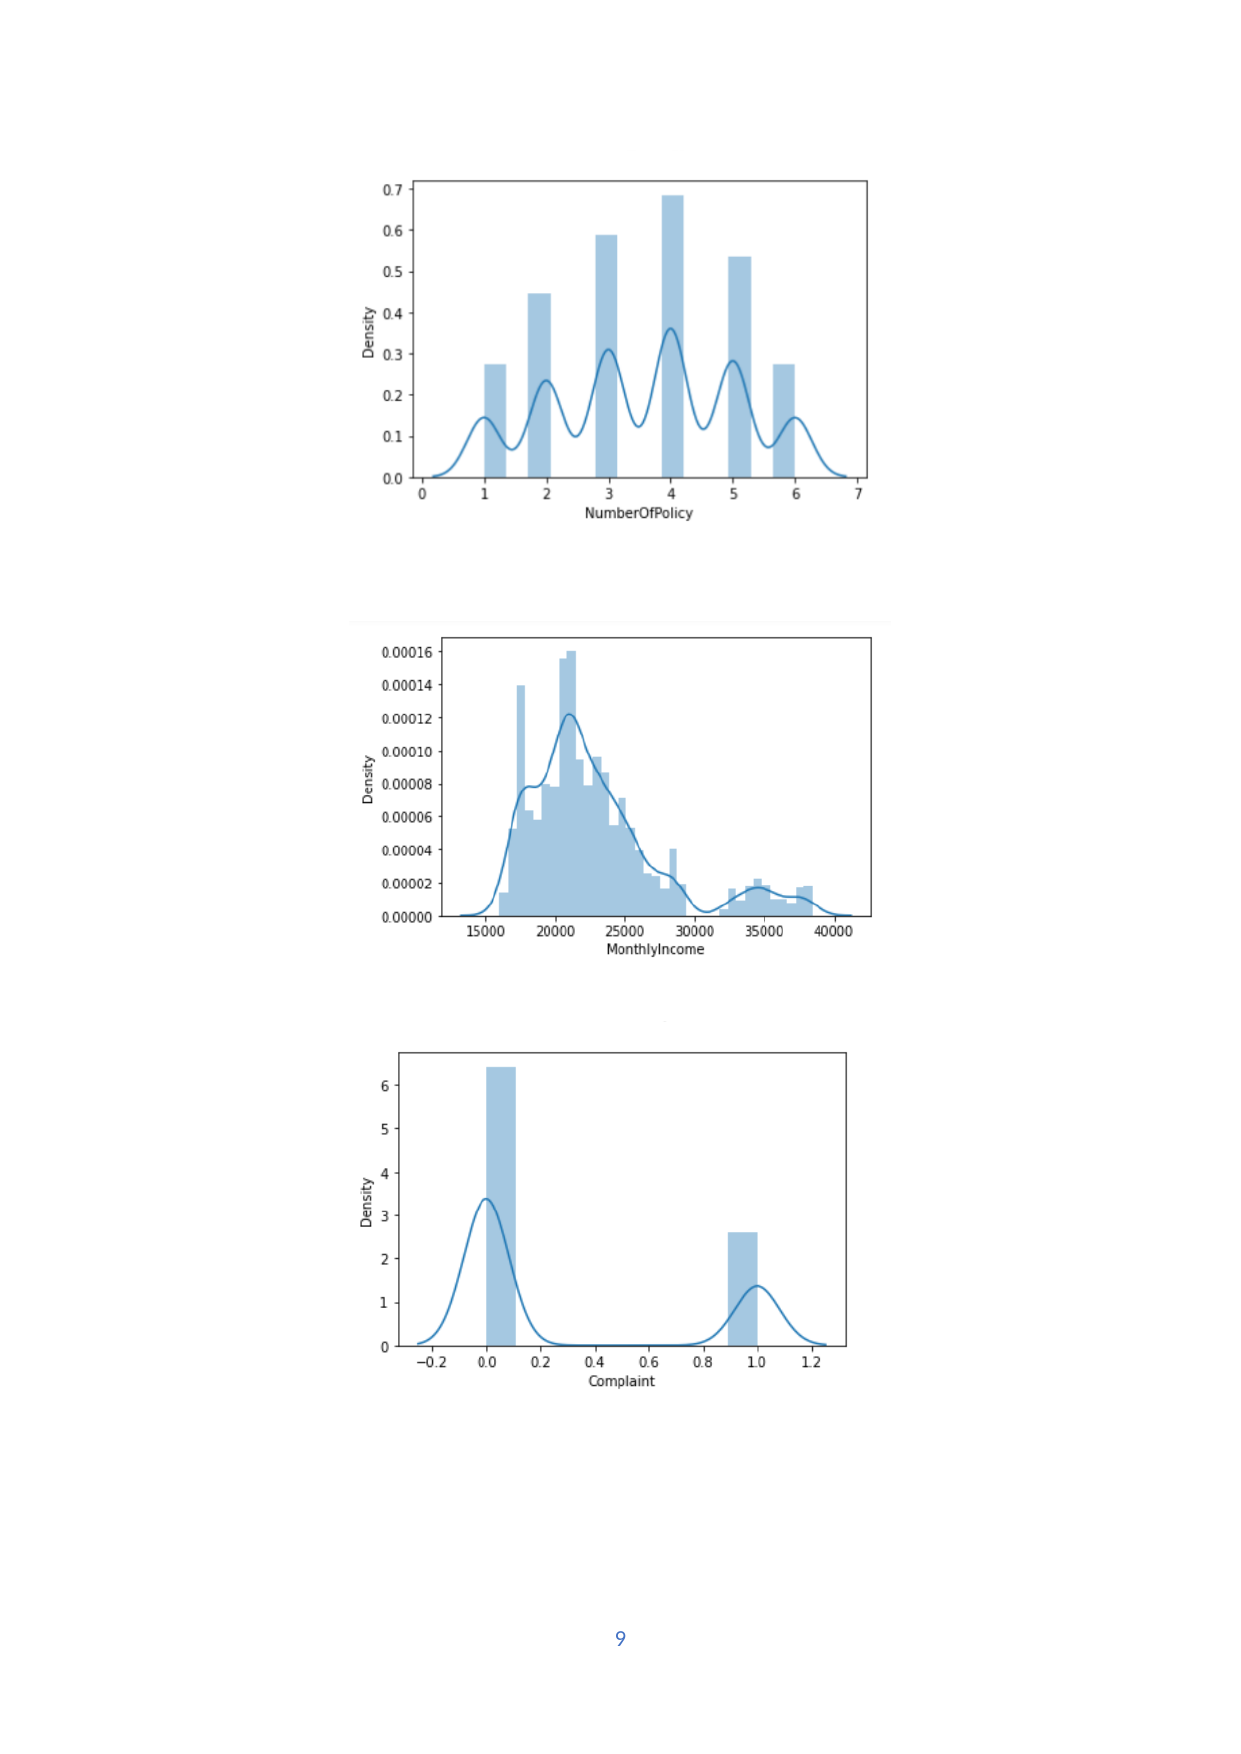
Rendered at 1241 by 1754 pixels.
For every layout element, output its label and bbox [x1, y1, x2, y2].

picture [343, 1021, 897, 1400]
picture [348, 150, 892, 531]
picture [349, 621, 891, 961]
